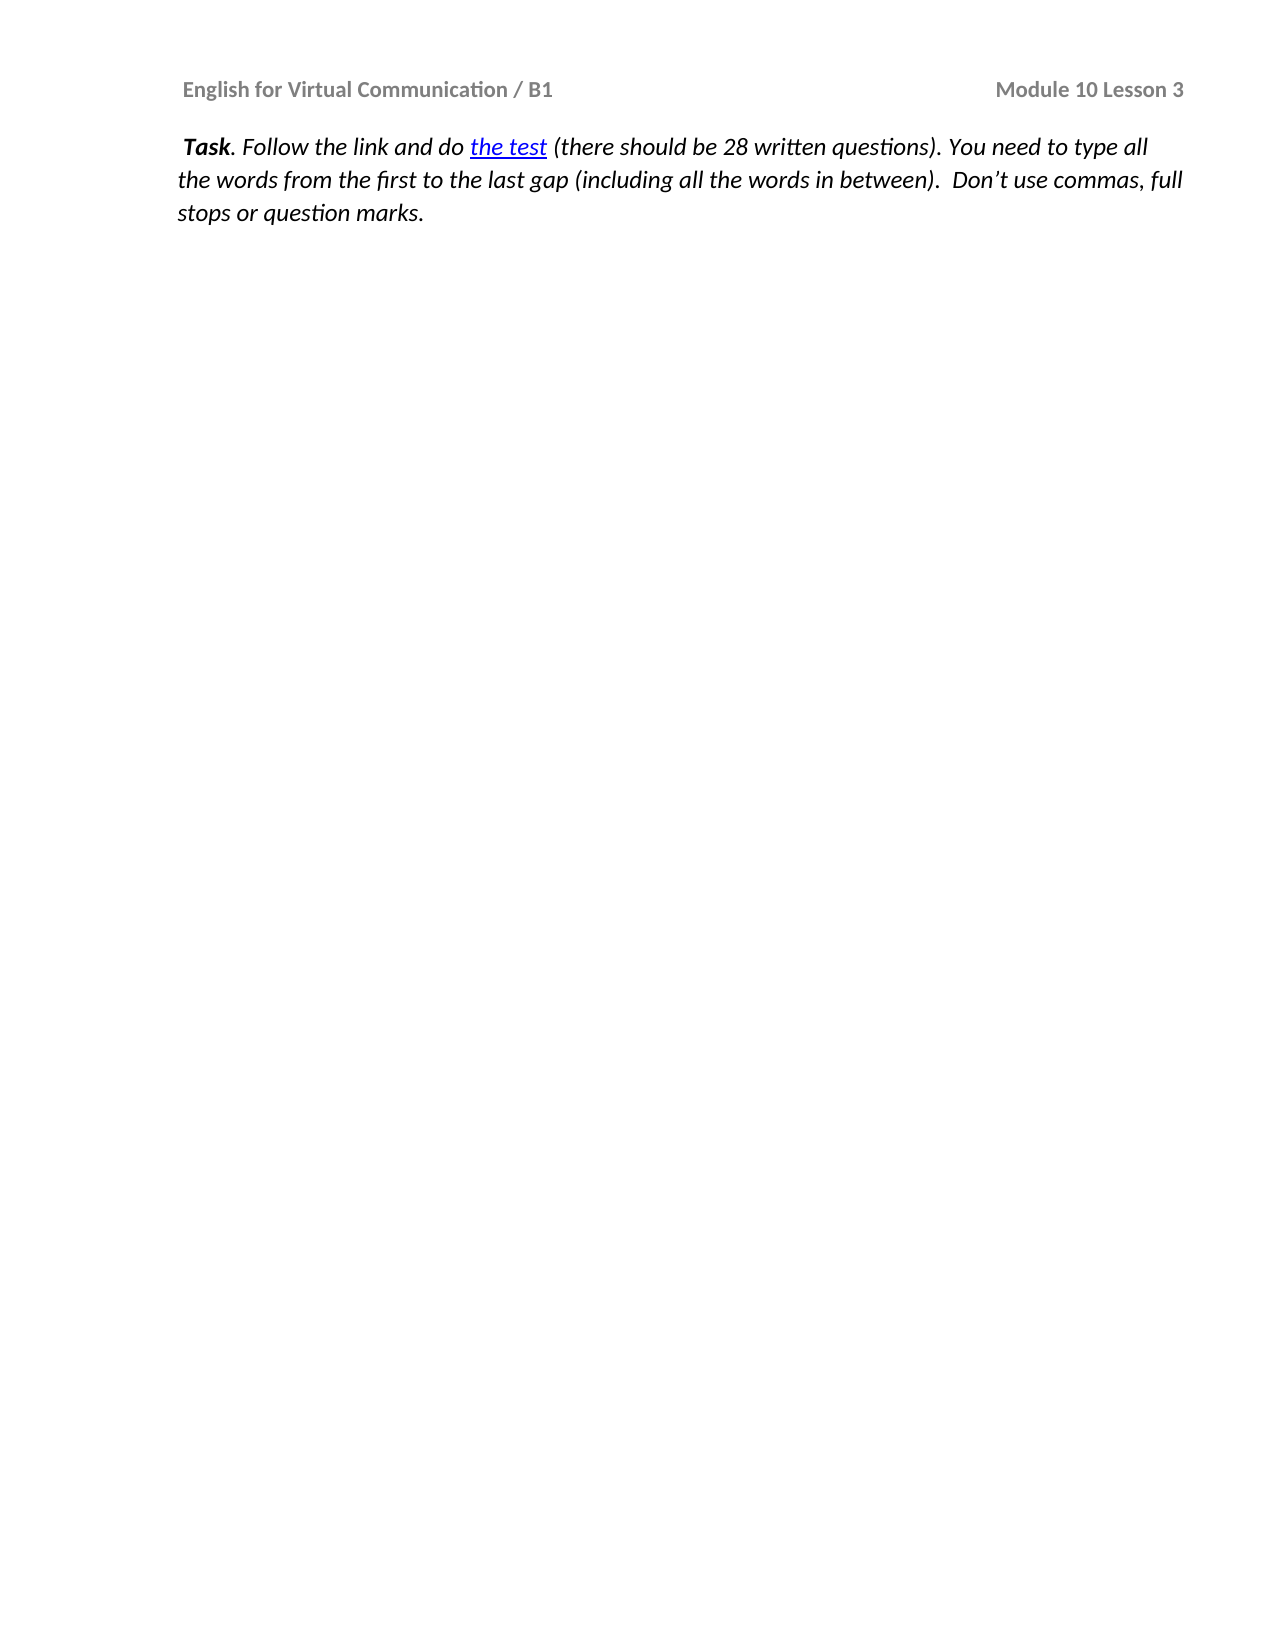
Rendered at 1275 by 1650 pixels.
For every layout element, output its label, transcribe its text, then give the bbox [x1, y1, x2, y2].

text Task. Follow the link and do the test (there should be 28 written questions). You need to type all the words from the first to the last gap (including all the words in between). Don’t use commas, full stops or question marks. [177, 131, 1186, 227]
